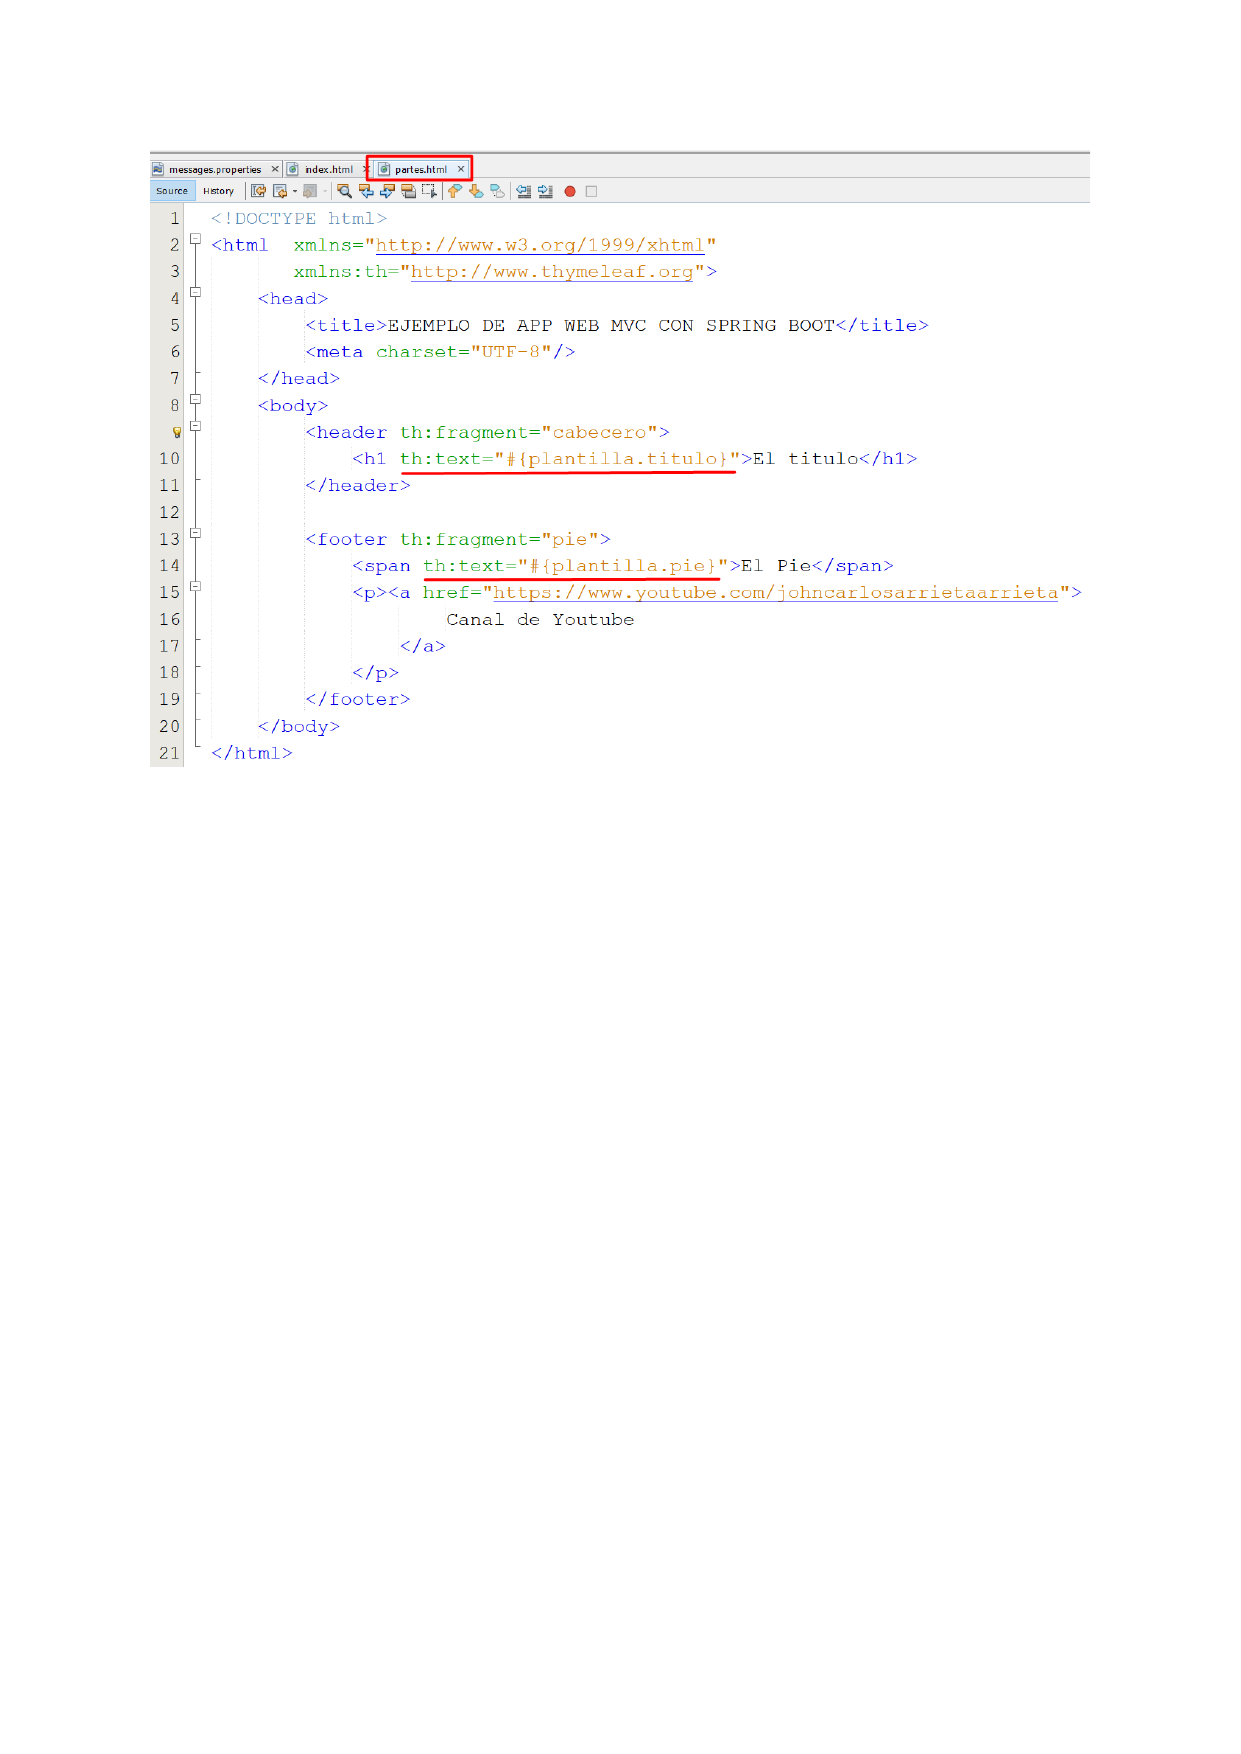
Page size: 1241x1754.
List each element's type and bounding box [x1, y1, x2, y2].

picture [150, 150, 1091, 767]
